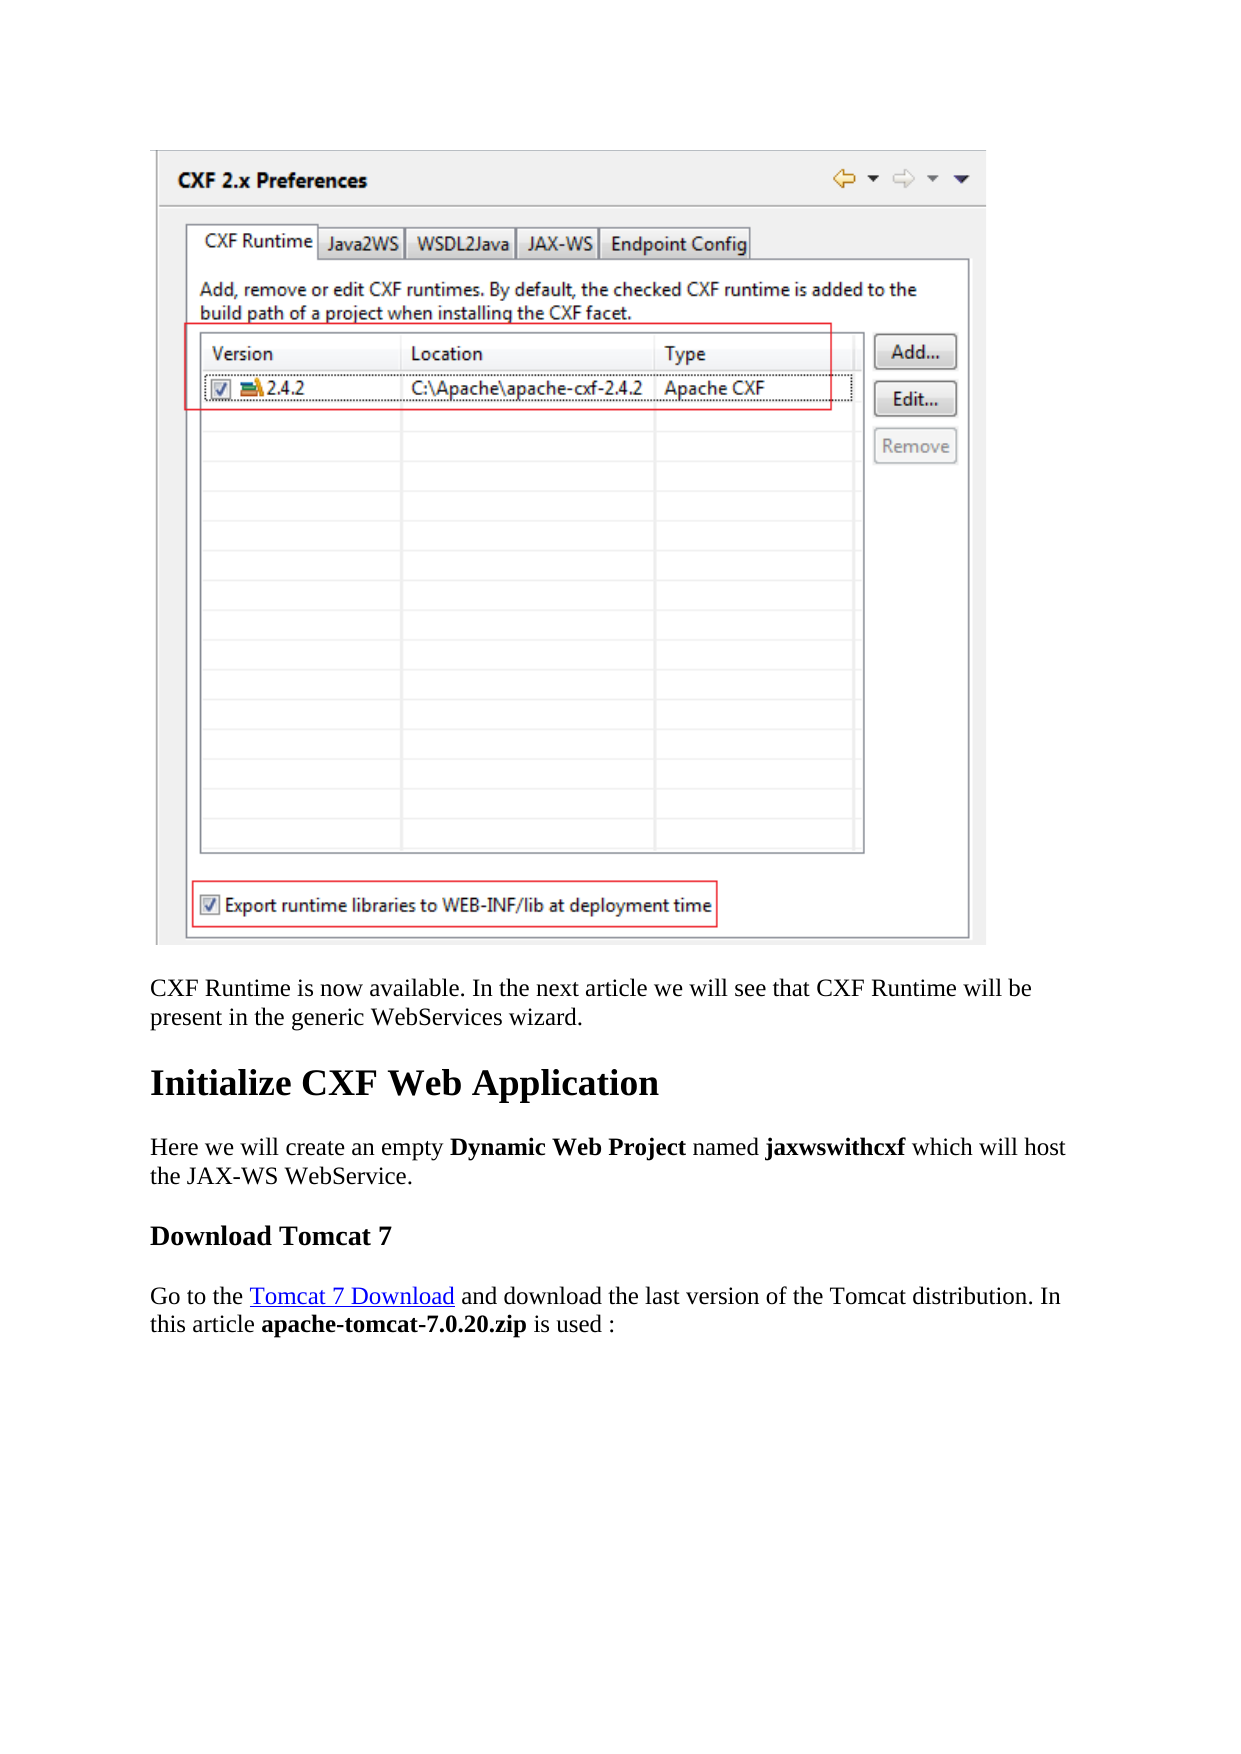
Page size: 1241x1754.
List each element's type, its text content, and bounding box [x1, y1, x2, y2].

text Initialize CXF Web Application [150, 1060, 1090, 1103]
text CXF Runtime is now available. In the next article we will see that CXF Runtime will be present in the generic WebServices wizard. [150, 973, 1090, 1031]
text Download Tomcat 7 [150, 1219, 1090, 1252]
text Go to the Tomcat 7 Download and download the last version of the Tomcat distribution. In this article apache-tomcat-7.0.20.zip is used : [150, 1281, 1090, 1338]
picture [150, 150, 987, 945]
text Here we will create an empty Dynamic Web Project named jaxwswithcxf which will host the JAX-WS WebService. [150, 1132, 1090, 1190]
